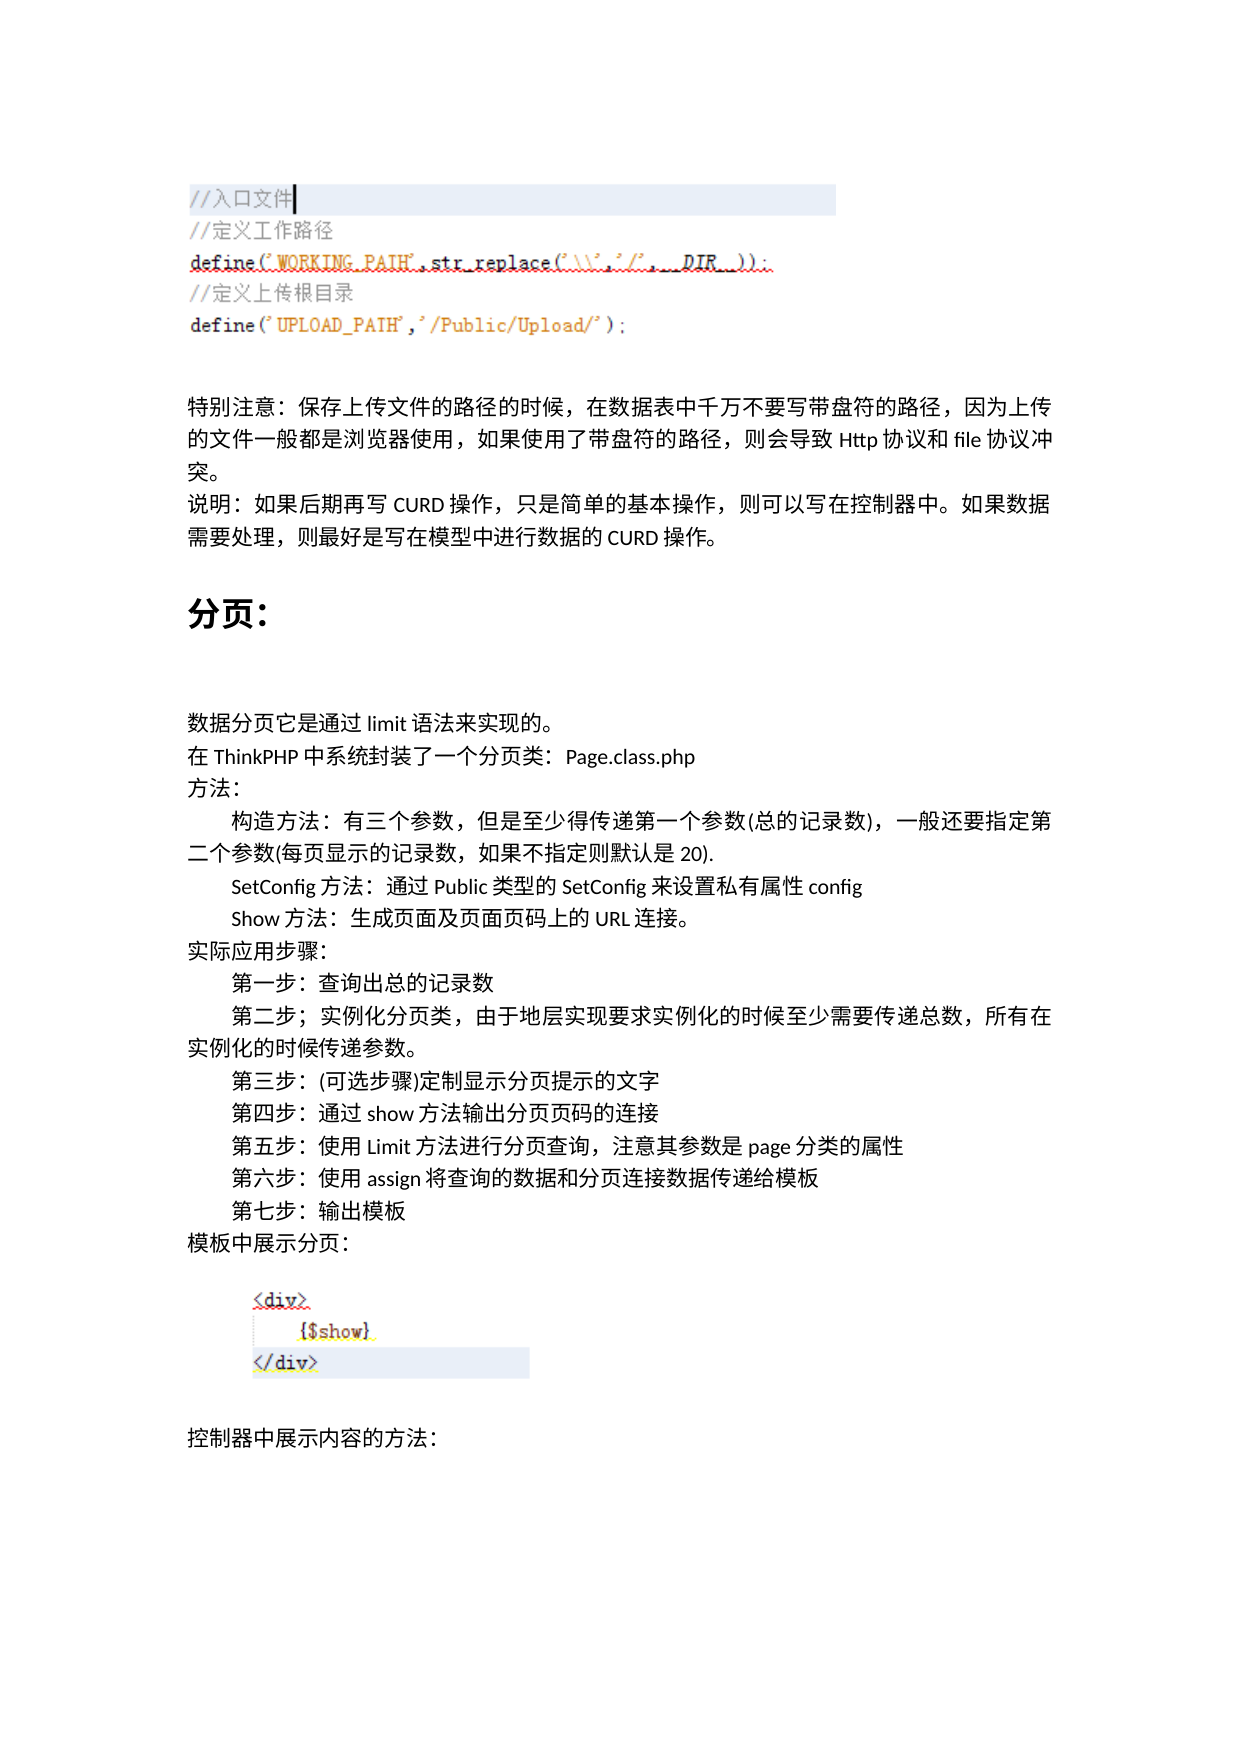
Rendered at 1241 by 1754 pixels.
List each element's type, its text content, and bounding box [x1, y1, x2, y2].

text 第六步：使用assign将查询的数据和分页连接数据传递给模板 [187, 1161, 1053, 1193]
text 在ThinkPHP中系统封装了一个分页类：Page.class.php [187, 738, 1053, 771]
picture [187, 162, 836, 376]
text 第四步：通过show方法输出分页页码的连接 [187, 1096, 1053, 1128]
text 第二步；实例化分页类，由于地层实现要求实例化的时候至少需要传递总数，所有在实例化的时候传递参数。 [187, 998, 1053, 1063]
text 第一步：查询出总的记录数 [187, 966, 1053, 998]
text 说明：如果后期再写CURD操作，只是简单的基本操作，则可以写在控制器中。如果数据需要处理，则最好是写在模型中进行数据的CURD操作。 [187, 487, 1053, 552]
text 方法： [187, 771, 1053, 803]
text 控制器中展示内容的方法： [187, 1421, 1053, 1453]
text 模板中展示分页： [187, 1226, 1053, 1258]
text 第五步：使用Limit方法进行分页查询，注意其参数是page分类的属性 [187, 1128, 1053, 1161]
picture [231, 1258, 530, 1415]
text 第三步：(可选步骤)定制显示分页提示的文字 [187, 1063, 1053, 1096]
text 构造方法：有三个参数，但是至少得传递第一个参数(总的记录数)，一般还要指定第二个参数(每页显示的记录数，如果不指定则默认是20). [187, 803, 1053, 868]
text Show方法：生成页面及页面页码上的URL连接。 [187, 901, 1053, 933]
text 特别注意：保存上传文件的路径的时候，在数据表中千万不要写带盘符的路径，因为上传的文件一般都是浏览器使用，如果使用了带盘符的路径，则会导致Http协议和file协议冲突。 [187, 389, 1053, 487]
subtitle 分页： [187, 579, 1053, 644]
text 数据分页它是通过limit语法来实现的。 [187, 706, 1053, 738]
text 第七步：输出模板 [187, 1193, 1053, 1226]
text 实际应用步骤： [187, 933, 1053, 966]
text SetConfig方法：通过Public类型的SetConfig来设置私有属性config [187, 868, 1053, 901]
